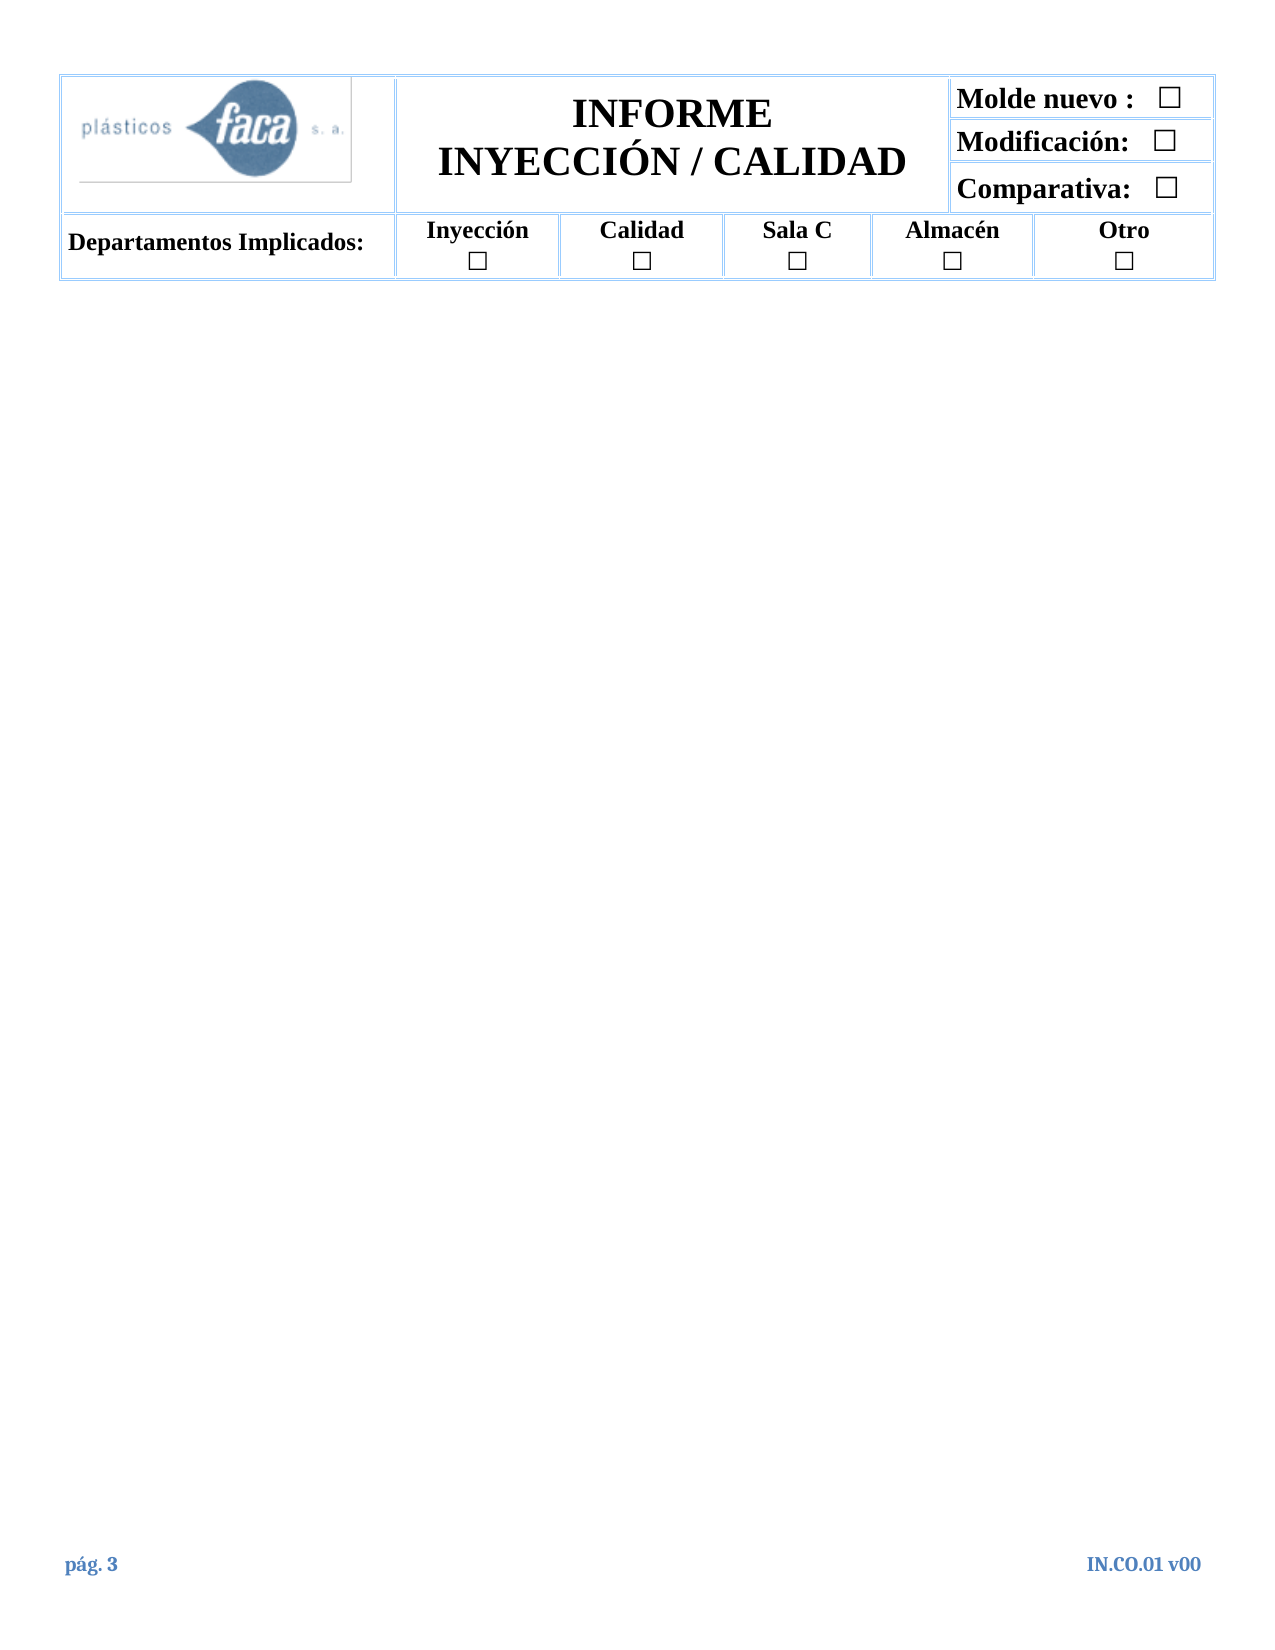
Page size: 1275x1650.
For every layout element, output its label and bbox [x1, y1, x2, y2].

picture [79, 77, 353, 184]
